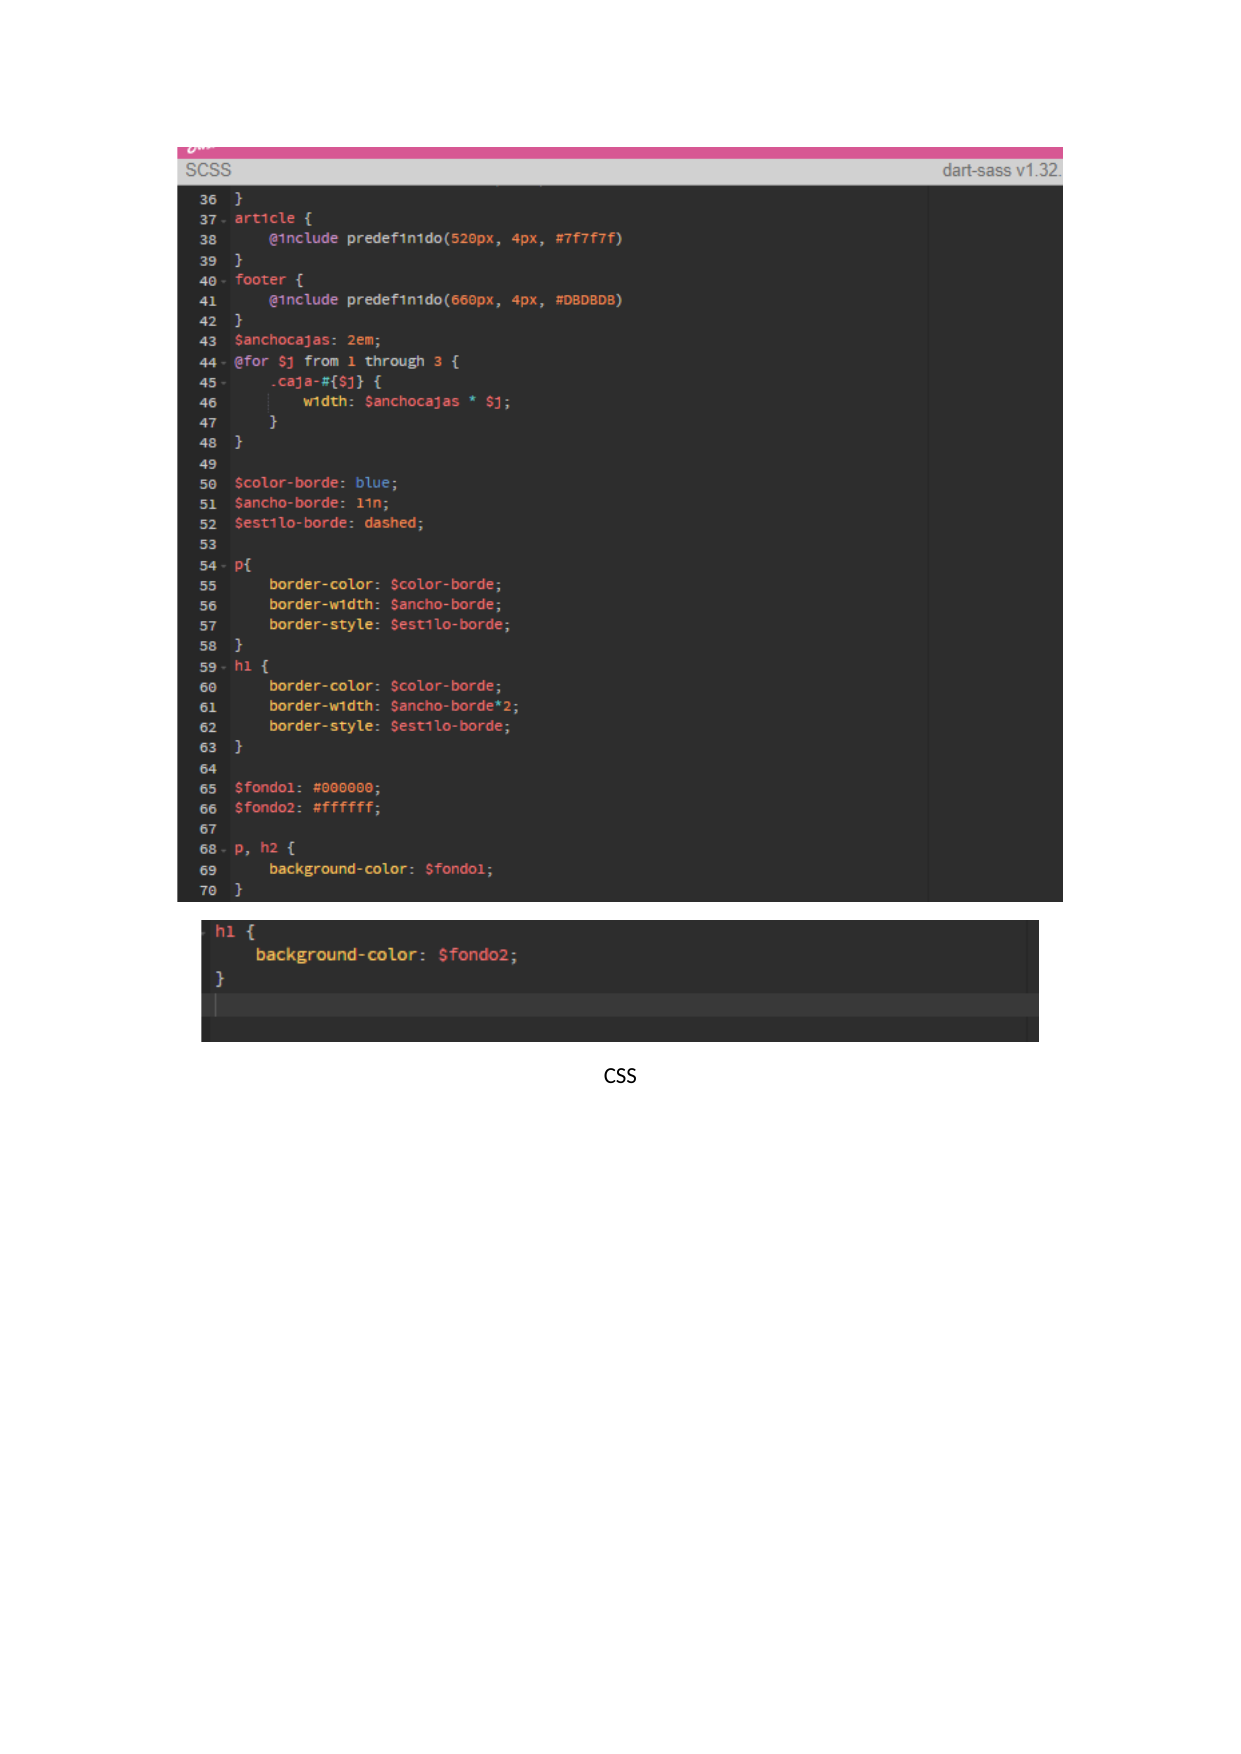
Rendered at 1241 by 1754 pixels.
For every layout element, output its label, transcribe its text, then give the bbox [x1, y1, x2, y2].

picture [201, 920, 1039, 1042]
text CSS [177, 1061, 1063, 1089]
picture [177, 147, 1063, 902]
